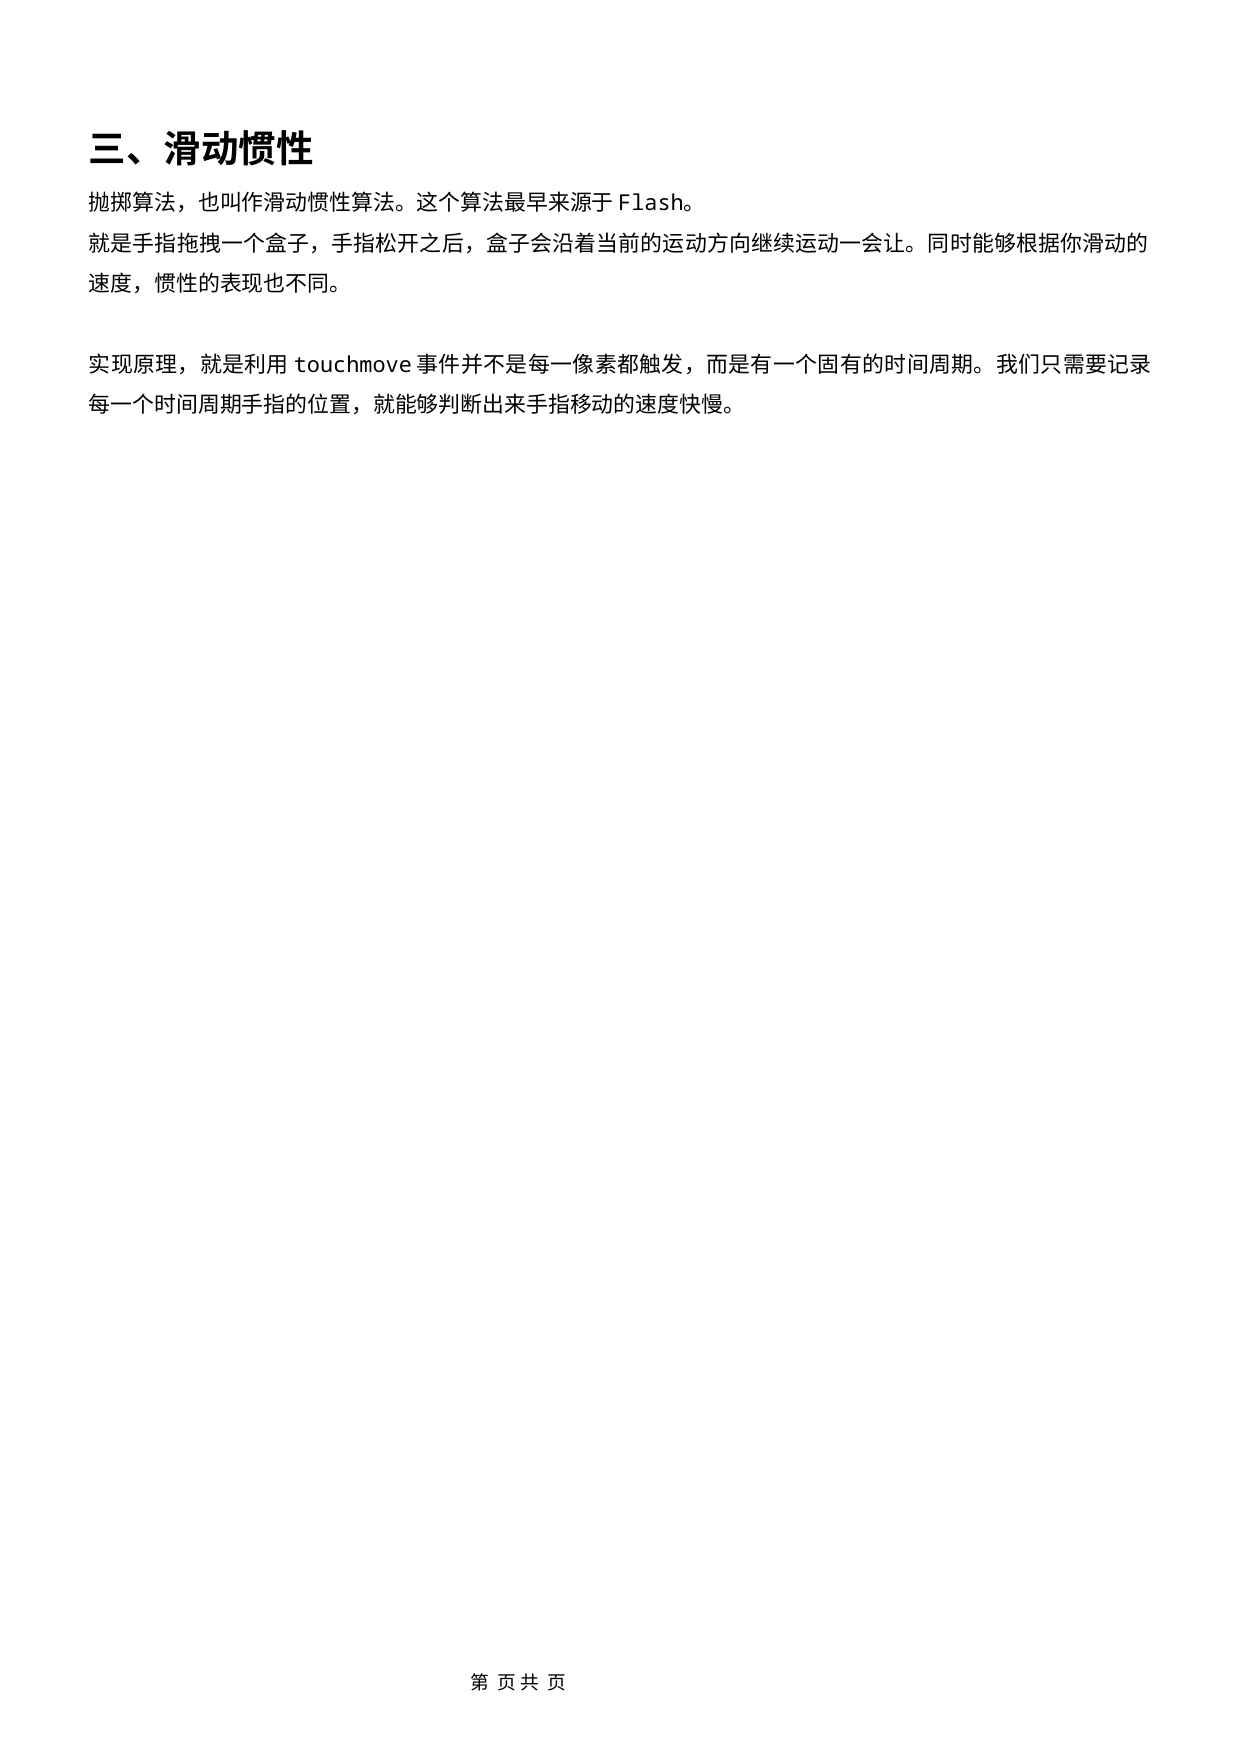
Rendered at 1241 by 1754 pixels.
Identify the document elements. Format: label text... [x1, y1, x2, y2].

subtitle 三、滑动惯性 [88, 113, 1152, 178]
text 实现原理，就是利用touchmove事件并不是每一像素都触发，而是有一个固有的时间周期。我们只需要记录每一个时间周期手指的位置，就能够判断出来手指移动的速度快慢。 [88, 346, 1152, 419]
text 就是手指拖拽一个盒子，手指松开之后，盒子会沿着当前的运动方向继续运动一会让。同时能够根据你滑动的速度，惯性的表现也不同。 [88, 225, 1152, 298]
text 抛掷算法，也叫作滑动惯性算法。这个算法最早来源于Flash。 [88, 185, 1152, 217]
